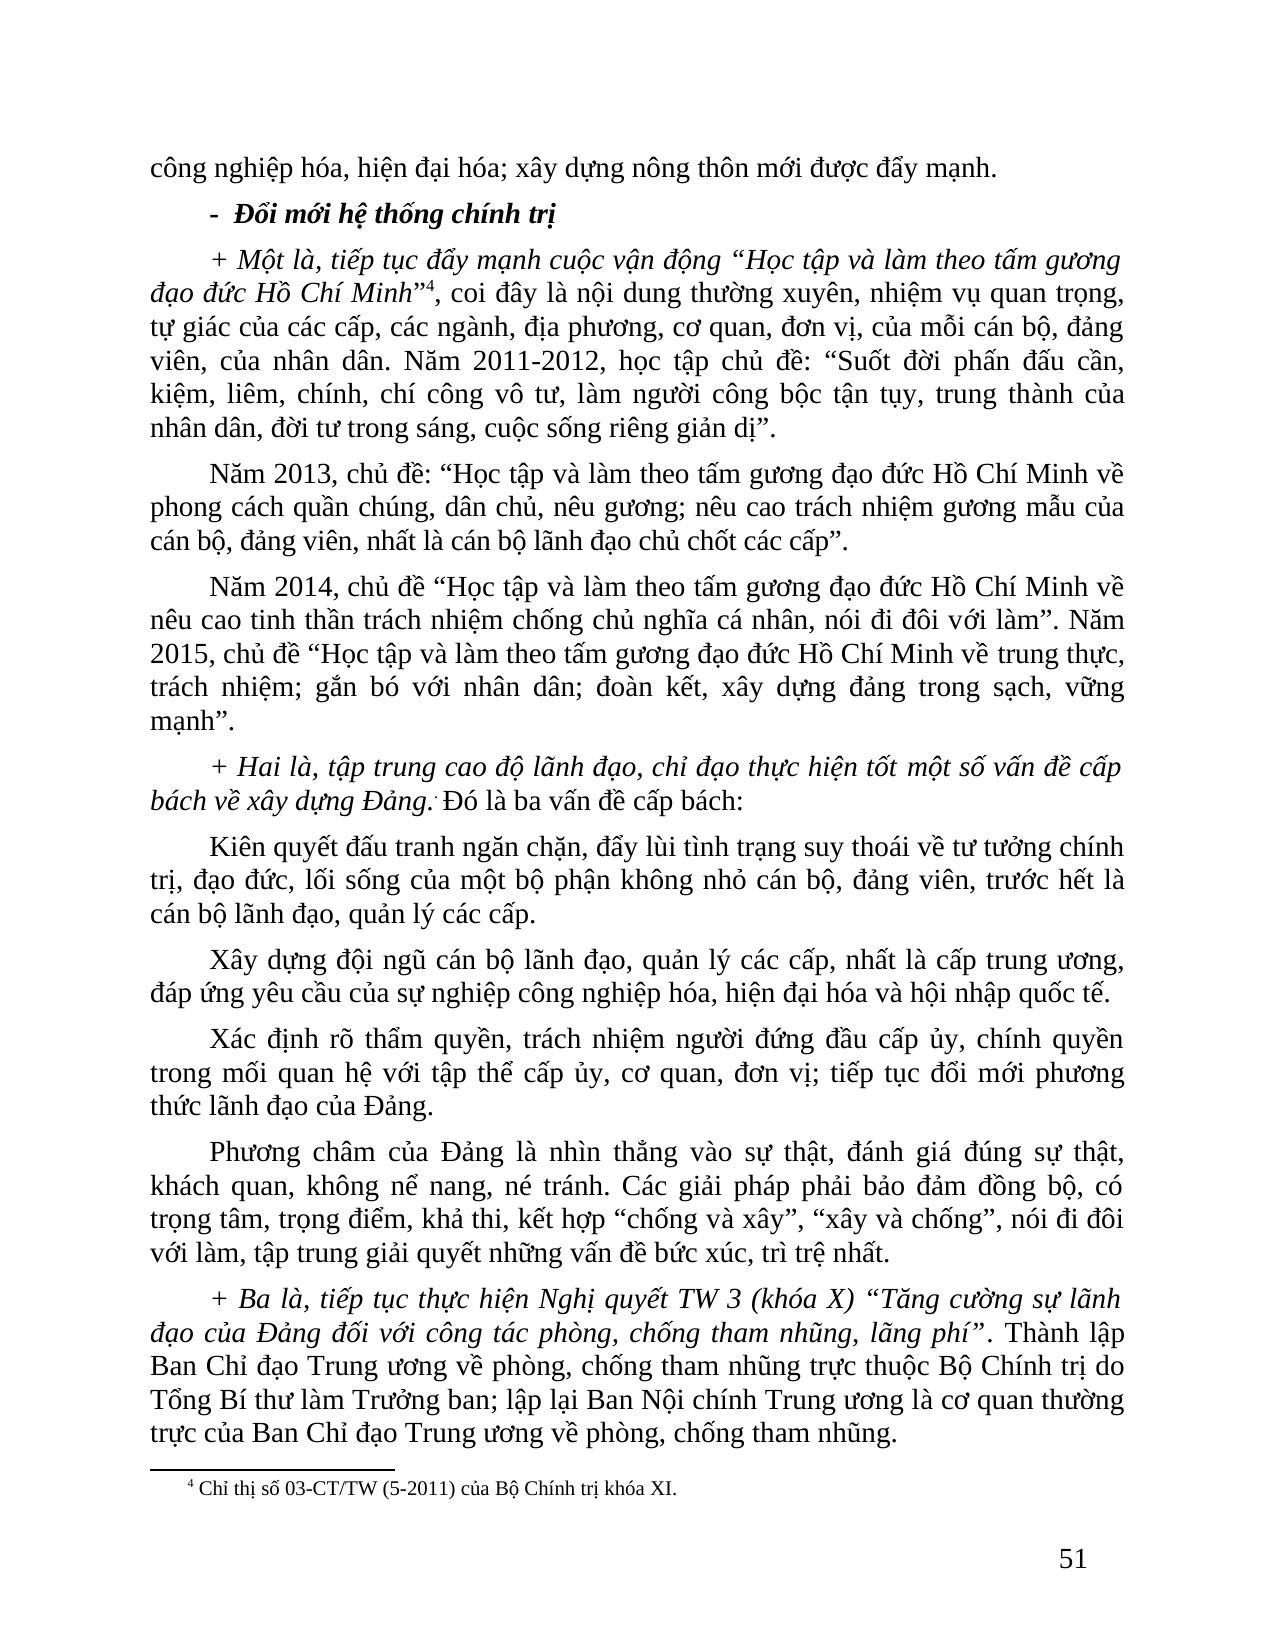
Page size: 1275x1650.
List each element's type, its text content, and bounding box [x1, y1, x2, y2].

text - Đổi mới hệ thống chính trị [150, 196, 1125, 229]
text + Hai là, tập trung cao độ lãnh đạo, chỉ đạo thực hiện tốt một số vấn đề cấp bách về xây dựng Đảng.. Đó là ba vấn đề cấp bách: [150, 749, 1125, 816]
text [150, 150, 1125, 183]
text Xây dựng đội ngũ cán bộ lãnh đạo, quản lý các cấp, nhất là cấp trung ương, đáp ứng yêu cầu của sự nghiệp công nghiệp hóa, hiện đại hóa và hội nhập quốc tế. [150, 942, 1125, 1009]
text + Ba là, tiếp tục thực hiện Nghị quyết TW 3 (khóa X) “Tăng cường sự lãnh đạo của Đảng đối với công tác phòng, chống tham nhũng, lãng phí”. Thành lập Ban Chỉ đạo Trung ương về phòng, chống tham nhũng trực thuộc Bộ Chính trị do Tổng Bí thư làm Trưởng ban; lập lại Ban Nội chính Trung ương là cơ quan thường trực của Ban Chỉ đạo Trung ương về phòng, chống tham nhũng. [150, 1281, 1125, 1449]
text Xác định rõ thẩm quyền, trách nhiệm người đứng đầu cấp ủy, chính quyền trong mối quan hệ với tập thể cấp ủy, cơ quan, đơn vị; tiếp tục đổi mới phương thức lãnh đạo của Đảng. [150, 1021, 1125, 1122]
text Phương châm của Đảng là nhìn thẳng vào sự thật, đánh giá đúng sự thật, khách quan, không nể nang, né tránh. Các giải pháp phải bảo đảm đồng bộ, có trọng tâm, trọng điểm, khả thi, kết hợp “chống và xây”, “xây và chống”, nói đi đôi với làm, tập trung giải quyết những vấn đề bức xúc, trì trệ nhất. [150, 1134, 1125, 1269]
text Năm 2013, chủ đề: “Học tập và làm theo tấm gương đạo đức Hồ Chí Minh về phong cách quần chúng, dân chủ, nêu gương; nêu cao trách nhiệm gương mẫu của cán bộ, đảng viên, nhất là cán bộ lãnh đạo chủ chốt các cấp”. [150, 456, 1125, 556]
text + Một là, tiếp tục đẩy mạnh cuộc vận động “Học tập và làm theo tấm gương đạo đức Hồ Chí Minh”, coi đây là nội dung thường xuyên, nhiệm vụ quan trọng, tự giác của các cấp, các ngành, địa phương, cơ quan, đơn vị, của mỗi cán bộ, đảng viên, của nhân dân. Năm 2011-2012, học tập chủ đề: “Suốt đời phấn đấu cần, kiệm, liêm, chính, chí công vô tư, làm người công bộc tận tụy, trung thành của nhân dân, đời tư trong sáng, cuộc sống riêng giản dị”. [150, 242, 1125, 443]
text Năm 2014, chủ đề “Học tập và làm theo tấm gương đạo đức Hồ Chí Minh về nêu cao tinh thần trách nhiệm chống chủ nghĩa cá nhân, nói đi đôi với làm”. Năm 2015, chủ đề “Học tập và làm theo tấm gương đạo đức Hồ Chí Minh về trung thực, trách nhiệm; gắn bó với nhân dân; đoàn kết, xây dựng đảng trong sạch, vững mạnh”. [150, 569, 1125, 737]
text Kiên quyết đấu tranh ngăn chặn, đẩy lùi tình trạng suy thoái về tư tưởng chính trị, đạo đức, lối sống của một bộ phận không nhỏ cán bộ, đảng viên, trước hết là cán bộ lãnh đạo, quản lý các cấp. [150, 829, 1125, 929]
